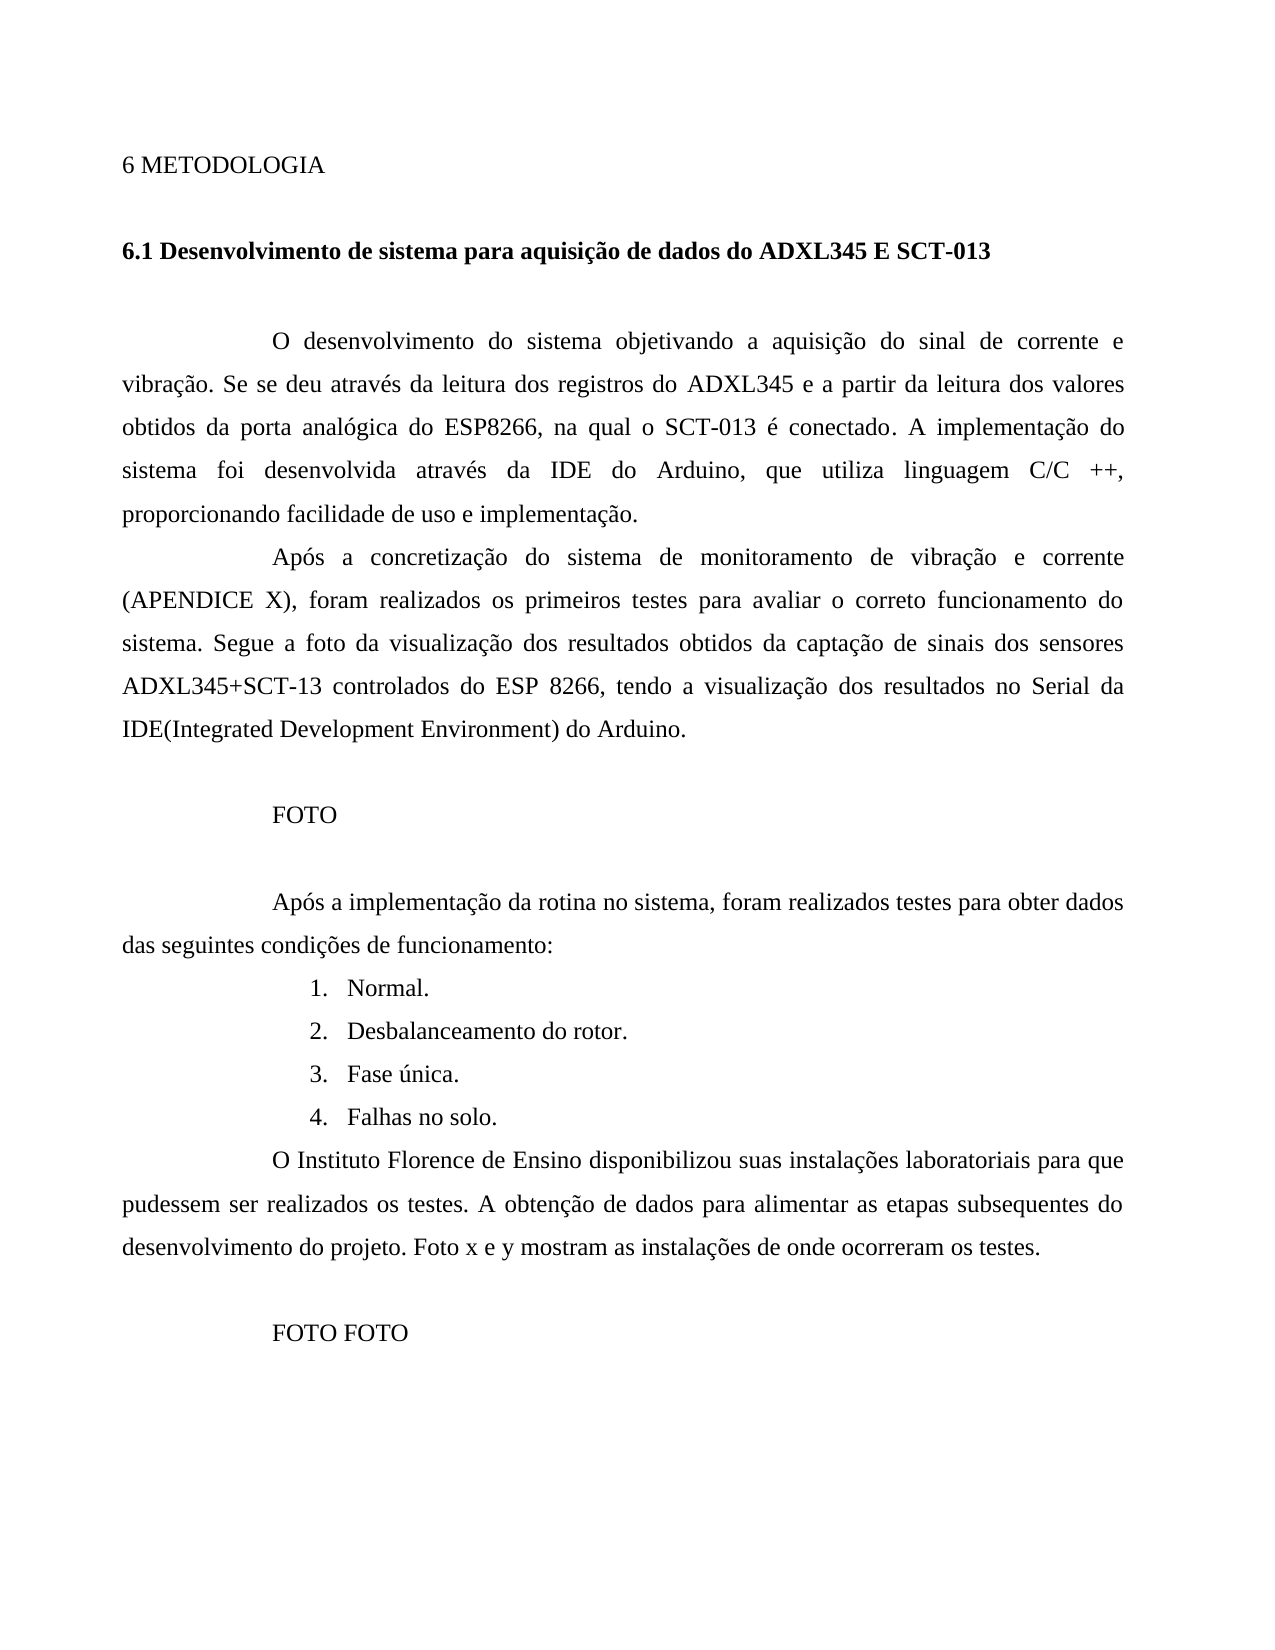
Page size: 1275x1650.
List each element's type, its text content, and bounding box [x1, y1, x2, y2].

text FOTO [122, 801, 1125, 829]
subtitle 6 METODOLOGIA [122, 150, 1125, 179]
text Após a concretização do sistema de monitoramento de vibração e corrente (APENDICE X), foram realizados os primeiros testes para avaliar o correto funcionamento do sistema. Segue a foto da visualização dos resultados obtidos da captação de sinais dos sensores ADXL345+SCT-13 controlados do ESP 8266, tendo a visualização dos resultados no Serial da IDE(Integrated Development Environment) do Arduino. [122, 542, 1125, 743]
list Normal. [309, 973, 1125, 1002]
text O desenvolvimento do sistema objetivando a aquisição do sinal de corrente e vibração. Se se deu através da leitura dos registros do ADXL345 e a partir da leitura dos valores obtidos da porta analógica do ESP8266, na qual o SCT-013 é conectado. A implementação do sistema foi desenvolvida através da IDE do Arduino, que utiliza linguagem C/C ++, proporcionando facilidade de uso e implementação. [122, 326, 1125, 527]
list Fase única. [309, 1059, 1125, 1088]
list Falhas no solo. [309, 1102, 1125, 1131]
text Após a implementação da rotina no sistema, foram realizados testes para obter dados das seguintes condições de funcionamento: [122, 887, 1125, 959]
list O Instituto Florence de Ensino disponibilizou suas instalações laboratoriais para que pudessem ser realizados os testes. A obtenção de dados para alimentar as etapas subsequentes do desenvolvimento do projeto. Foto x e y mostram as instalações de onde ocorreram os testes. [122, 1146, 1125, 1261]
list FOTO FOTO [122, 1318, 1125, 1347]
subtitle 6.1 Desenvolvimento de sistema para aquisição de dados do ADXL345 E SCT-013 [122, 236, 1125, 265]
list Desbalanceamento do rotor. [309, 1016, 1125, 1045]
